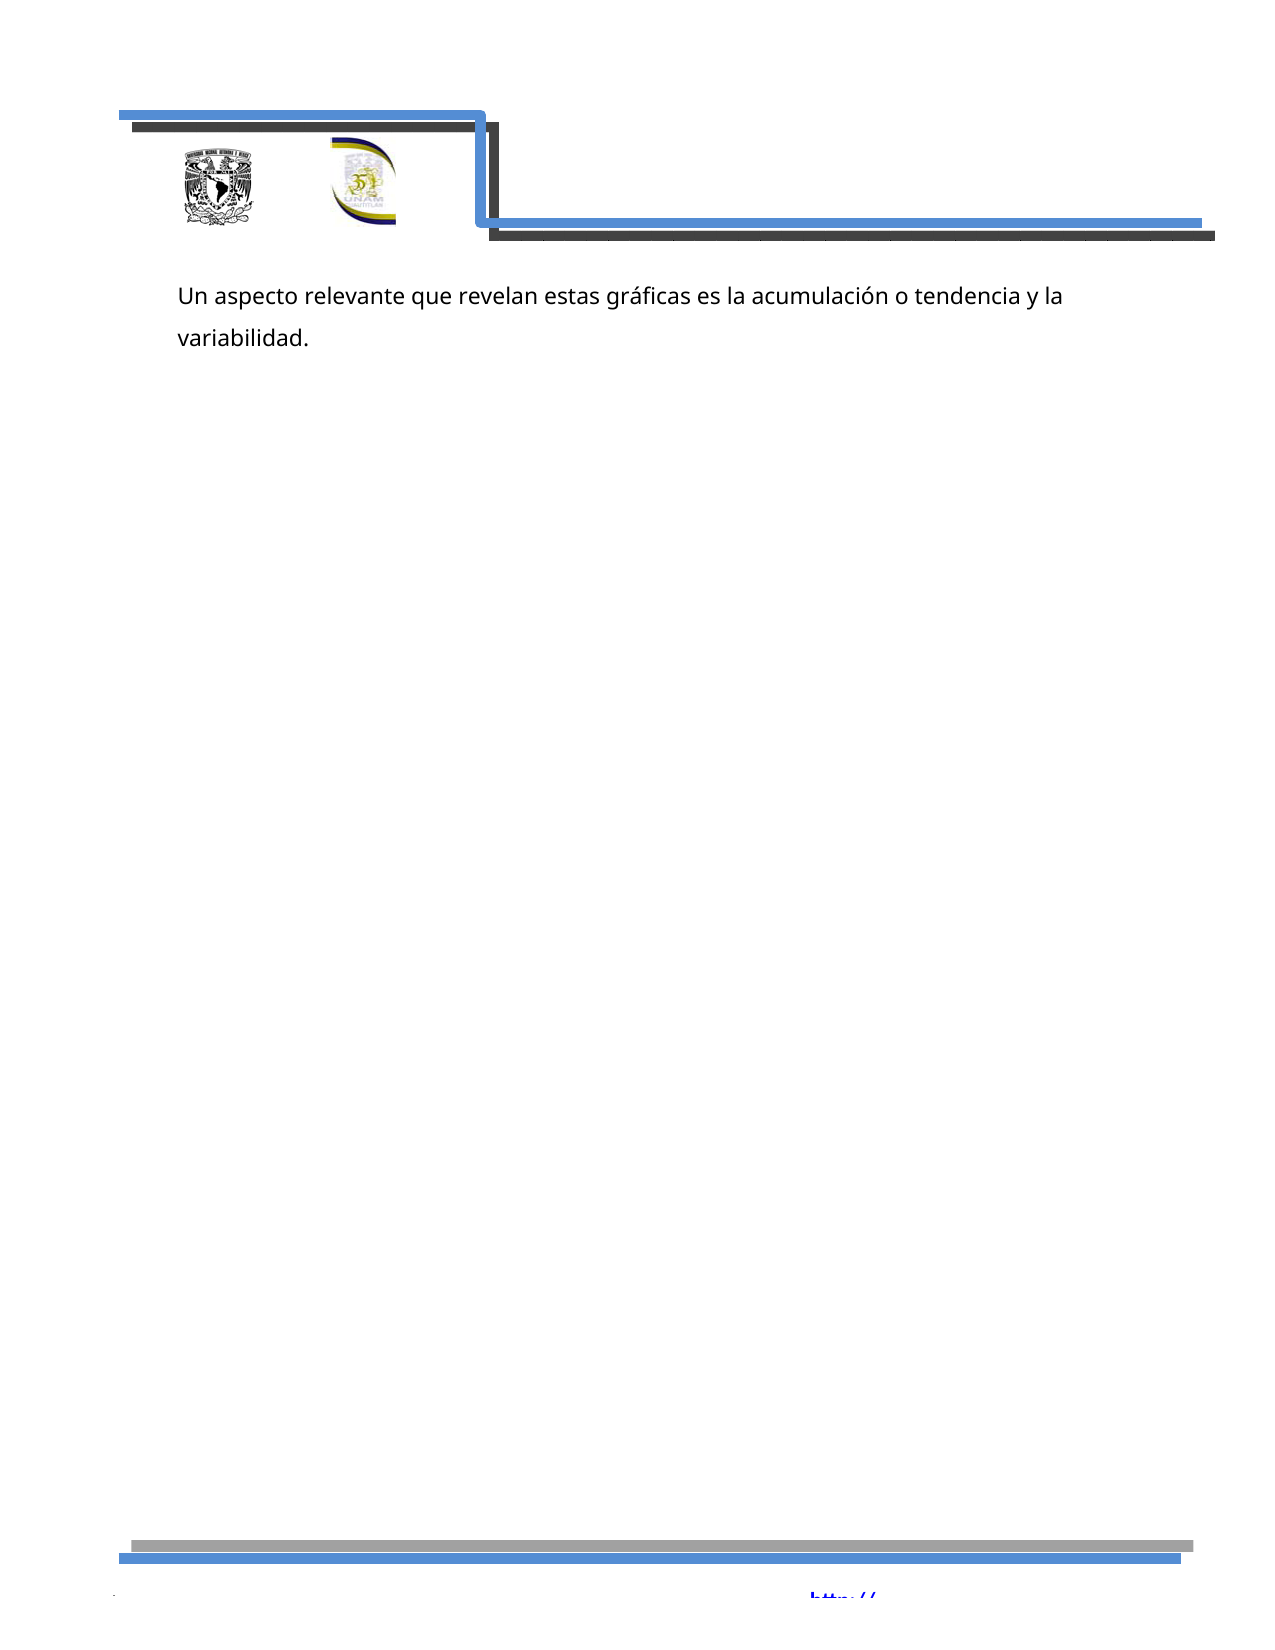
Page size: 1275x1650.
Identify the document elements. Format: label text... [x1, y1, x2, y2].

picture [131, 121, 1215, 241]
picture [131, 1540, 1194, 1552]
text Un aspecto relevante que revelan estas gráficas es la acumulación o tendencia y la variabilidad. [177, 280, 1092, 353]
